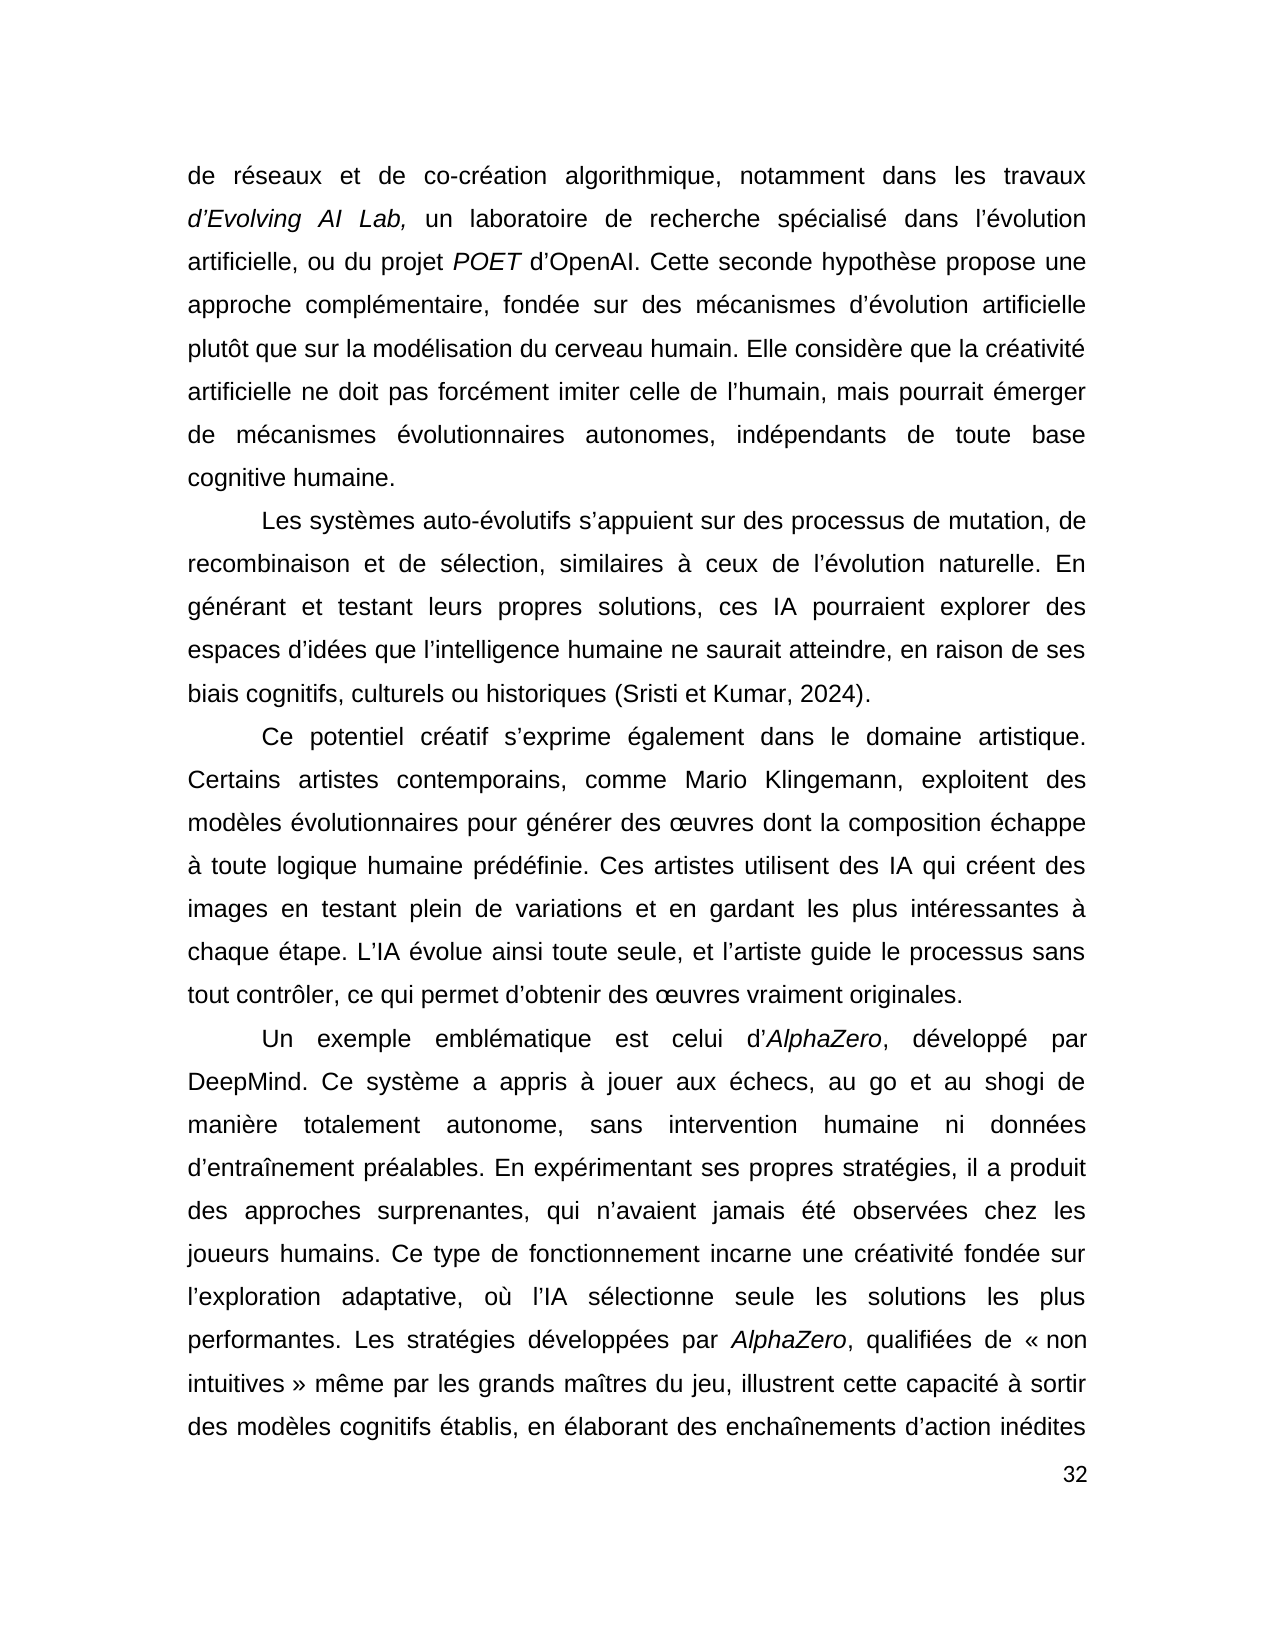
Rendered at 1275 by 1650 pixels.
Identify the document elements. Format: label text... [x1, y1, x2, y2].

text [187, 1024, 1087, 1441]
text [187, 161, 1087, 492]
text Les systèmes auto-évolutifs s’appuient sur des processus de mutation, de recombinaison et de sélection, similaires à ceux de l’évolution naturelle. En générant et testant leurs propres solutions, ces IA pourraient explorer des espaces d’idées que l’intelligence humaine ne saurait atteindre, en raison de ses biais cognitifs, culturels ou historiques . [187, 506, 1087, 707]
text Ce potentiel créatif s’exprime également dans le domaine artistique. Certains artistes contemporains, comme Mario Klingemann, exploitent des modèles évolutionnaires pour générer des œuvres dont la composition échappe à toute logique humaine prédéfinie. Ces artistes utilisent des IA qui créent des images en testant plein de variations et en gardant les plus intéressantes à chaque étape. L’IA évolue ainsi toute seule, et l’artiste guide le processus sans tout contrôler, ce qui permet d’obtenir des œuvres vraiment originales. [187, 722, 1087, 1009]
